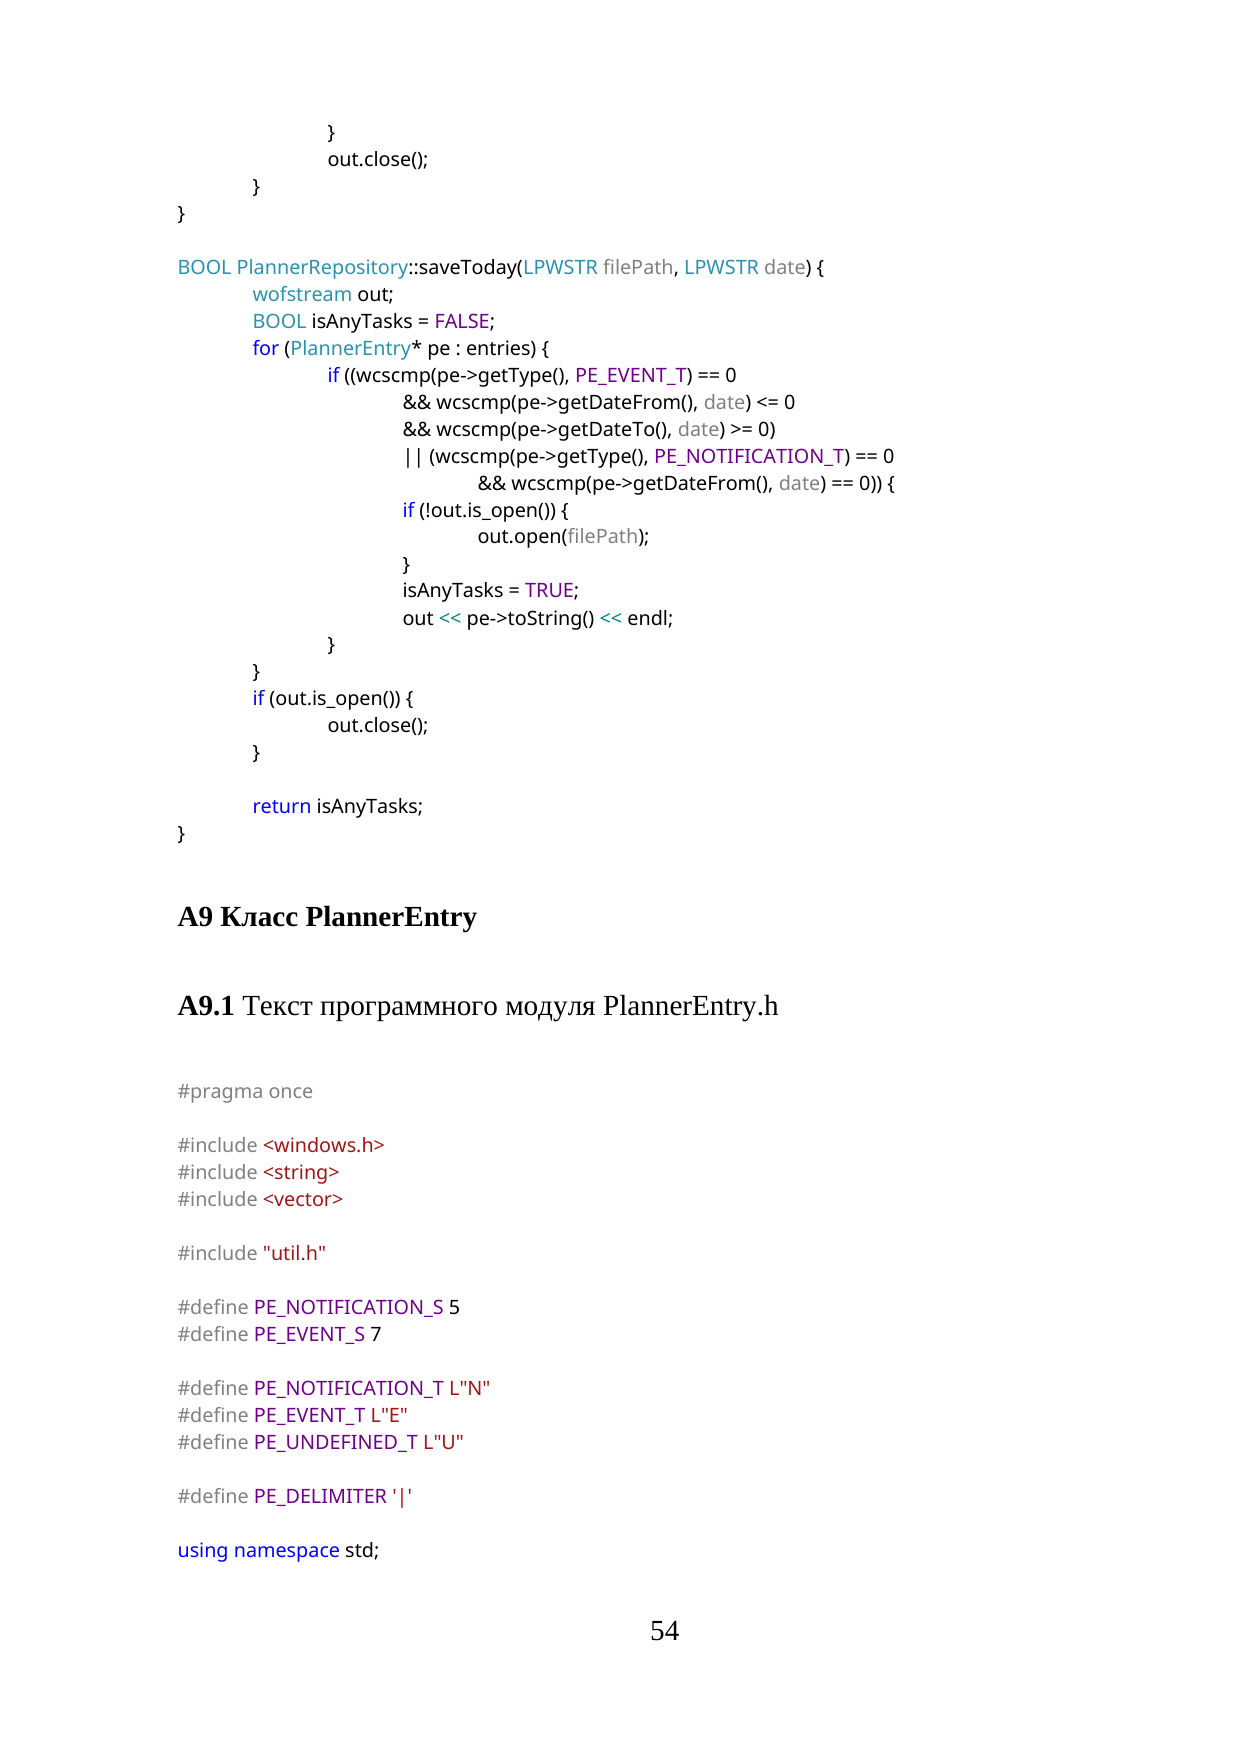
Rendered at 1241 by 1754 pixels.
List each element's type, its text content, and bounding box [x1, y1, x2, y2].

text #pragma once [177, 1077, 1152, 1104]
text if (out.is_open()) { [177, 685, 1152, 712]
text out.close(); [177, 145, 1152, 172]
subtitle А9.1 Текст программного модуля PlannerEntry.h [177, 988, 1152, 1022]
text #include "util.h" [177, 1239, 1152, 1266]
text } [177, 739, 1152, 766]
text #define PE_NOTIFICATION_T L"N" [177, 1374, 1152, 1401]
text && wcscmp(pe->getDateTo(), date) >= 0) [177, 415, 1152, 442]
text for (PlannerEntry* pe : entries) { [177, 334, 1152, 361]
text } [177, 658, 1152, 685]
text out.open(filePath); [177, 523, 1152, 550]
text if (!out.is_open()) { [177, 496, 1152, 523]
text #define PE_EVENT_T L"E" [177, 1401, 1152, 1428]
text #define PE_EVENT_S 7 [177, 1320, 1152, 1347]
text #define PE_UNDEFINED_T L"U" [177, 1428, 1152, 1455]
text || (wcscmp(pe->getType(), PE_NOTIFICATION_T) == 0 [177, 442, 1152, 469]
text && wcscmp(pe->getDateFrom(), date) == 0)) { [177, 469, 1152, 496]
text #define PE_NOTIFICATION_S 5 [177, 1293, 1152, 1320]
text } [177, 199, 1152, 226]
text using namespace std; [177, 1536, 1152, 1563]
text #define PE_DELIMITER '|' [177, 1482, 1152, 1509]
text isAnyTasks = TRUE; [177, 577, 1152, 604]
text #include <vector> [177, 1185, 1152, 1212]
text BOOL PlannerRepository::saveToday(LPWSTR filePath, LPWSTR date) { [177, 253, 1152, 280]
text return isAnyTasks; [177, 793, 1152, 819]
text #include <windows.h> [177, 1131, 1152, 1158]
text } [177, 819, 1152, 847]
text if ((wcscmp(pe->getType(), PE_EVENT_T) == 0 [177, 361, 1152, 388]
text BOOL isAnyTasks = FALSE; [177, 307, 1152, 334]
text out << pe->toString() << endl; [177, 604, 1152, 631]
text } [177, 118, 1152, 145]
text wofstream out; [177, 280, 1152, 307]
text #include <string> [177, 1158, 1152, 1185]
text } [177, 631, 1152, 658]
text } [177, 550, 1152, 577]
text && wcscmp(pe->getDateFrom(), date) <= 0 [177, 388, 1152, 415]
text out.close(); [177, 712, 1152, 739]
subtitle А9 Класс PlannerEntry [177, 899, 1152, 933]
text } [177, 172, 1152, 199]
